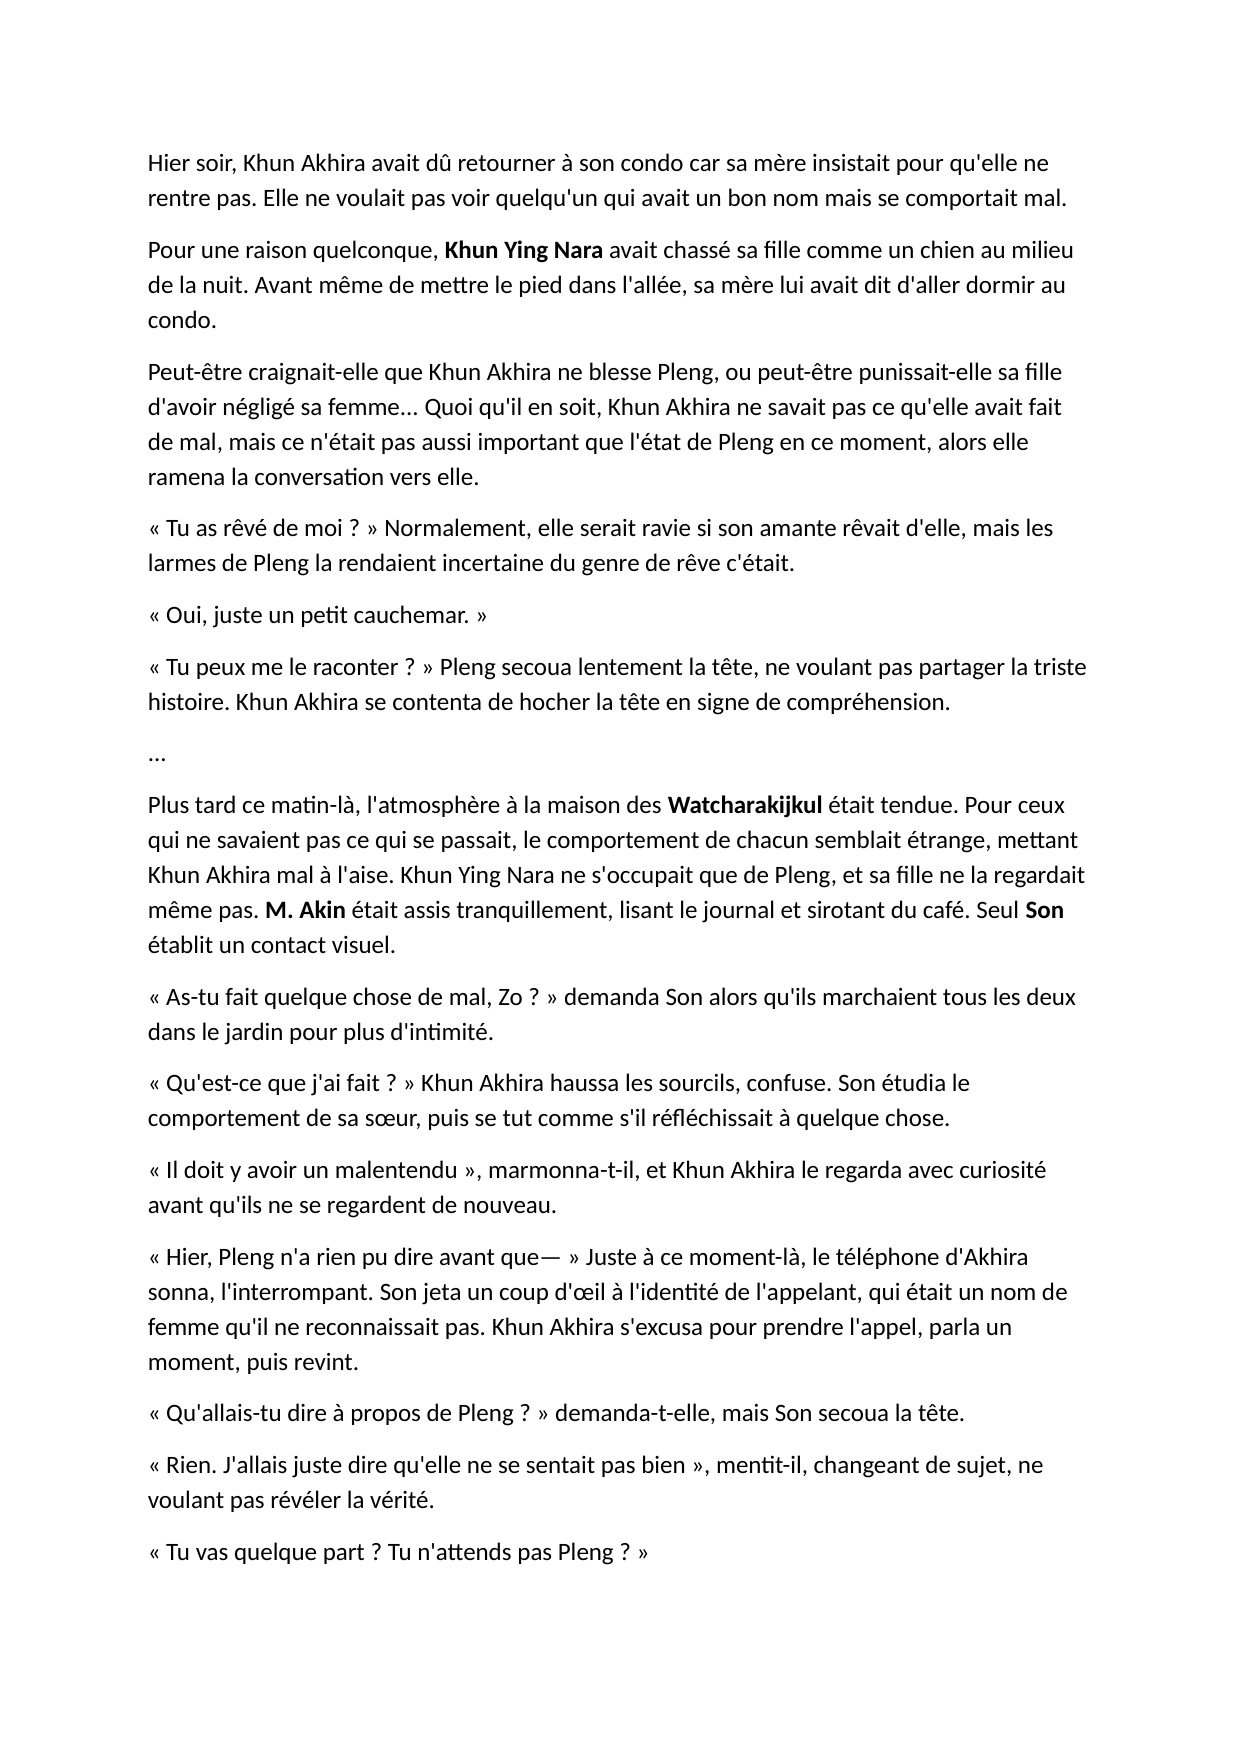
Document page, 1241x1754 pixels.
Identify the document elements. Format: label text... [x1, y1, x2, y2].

text « Hier, Pleng n'a rien pu dire avant que— » Juste à ce moment-là, le téléphone d'Akhira sonna, l'interrompant. Son jeta un coup d'œil à l'identité de l'appelant, qui était un nom de femme qu'il ne reconnaissait pas. Khun Akhira s'excusa pour prendre l'appel, parla un moment, puis revint. [148, 1241, 1093, 1376]
text « Oui, juste un petit cauchemar. » [148, 599, 1093, 630]
text « Tu as rêvé de moi ? » Normalement, elle serait ravie si son amante rêvait d'elle, mais les larmes de Pleng la rendaient incertaine du genre de rêve c'était. [148, 513, 1093, 578]
text « Qu'allais-tu dire à propos de Pleng ? » demanda-t-elle, mais Son secoua la tête. [148, 1398, 1093, 1428]
text Plus tard ce matin-là, l'atmosphère à la maison des Watcharakijkul était tendue. Pour ceux qui ne savaient pas ce qui se passait, le comportement de chacun semblait étrange, mettant Khun Akhira mal à l'aise. Khun Ying Nara ne s'occupait que de Pleng, et sa fille ne la regardait même pas. M. Akin était assis tranquillement, lisant le journal et sirotant du café. Seul Son établit un contact visuel. [148, 789, 1093, 960]
text « Rien. J'allais juste dire qu'elle ne se sentait pas bien », mentit-il, changeant de sujet, ne voulant pas révéler la vérité. [148, 1449, 1093, 1515]
text ... [148, 738, 1093, 768]
text Peut-être craignait-elle que Khun Akhira ne blesse Pleng, ou peut-être punissait-elle sa fille d'avoir négligé sa femme... Quoi qu'il en soit, Khun Akhira ne savait pas ce qu'elle avait fait de mal, mais ce n'était pas aussi important que l'état de Pleng en ce moment, alors elle ramena la conversation vers elle. [148, 356, 1093, 491]
text « Il doit y avoir un malentendu », marmonna-t-il, et Khun Akhira le regarda avec curiosité avant qu'ils ne se regardent de nouveau. [148, 1154, 1093, 1220]
text Hier soir, Khun Akhira avait dû retourner à son condo car sa mère insistait pour qu'elle ne rentre pas. Elle ne voulait pas voir quelqu'un qui avait un bon nom mais se comportait mal. [148, 148, 1093, 213]
text « Tu vas quelque part ? Tu n'attends pas Pleng ? » [148, 1536, 1093, 1566]
text « Tu peux me le raconter ? » Pleng secoua lentement la tête, ne voulant pas partager la triste histoire. Khun Akhira se contenta de hocher la tête en signe de compréhension. [148, 651, 1093, 716]
text « As-tu fait quelque chose de mal, Zo ? » demanda Son alors qu'ils marchaient tous les deux dans le jardin pour plus d'intimité. [148, 981, 1093, 1046]
text Pour une raison quelconque, Khun Ying Nara avait chassé sa fille comme un chien au milieu de la nuit. Avant même de mettre le pied dans l'allée, sa mère lui avait dit d'aller dormir au condo. [148, 234, 1093, 335]
text « Qu'est-ce que j'ai fait ? » Khun Akhira haussa les sourcils, confuse. Son étudia le comportement de sa sœur, puis se tut comme s'il réfléchissait à quelque chose. [148, 1068, 1093, 1133]
